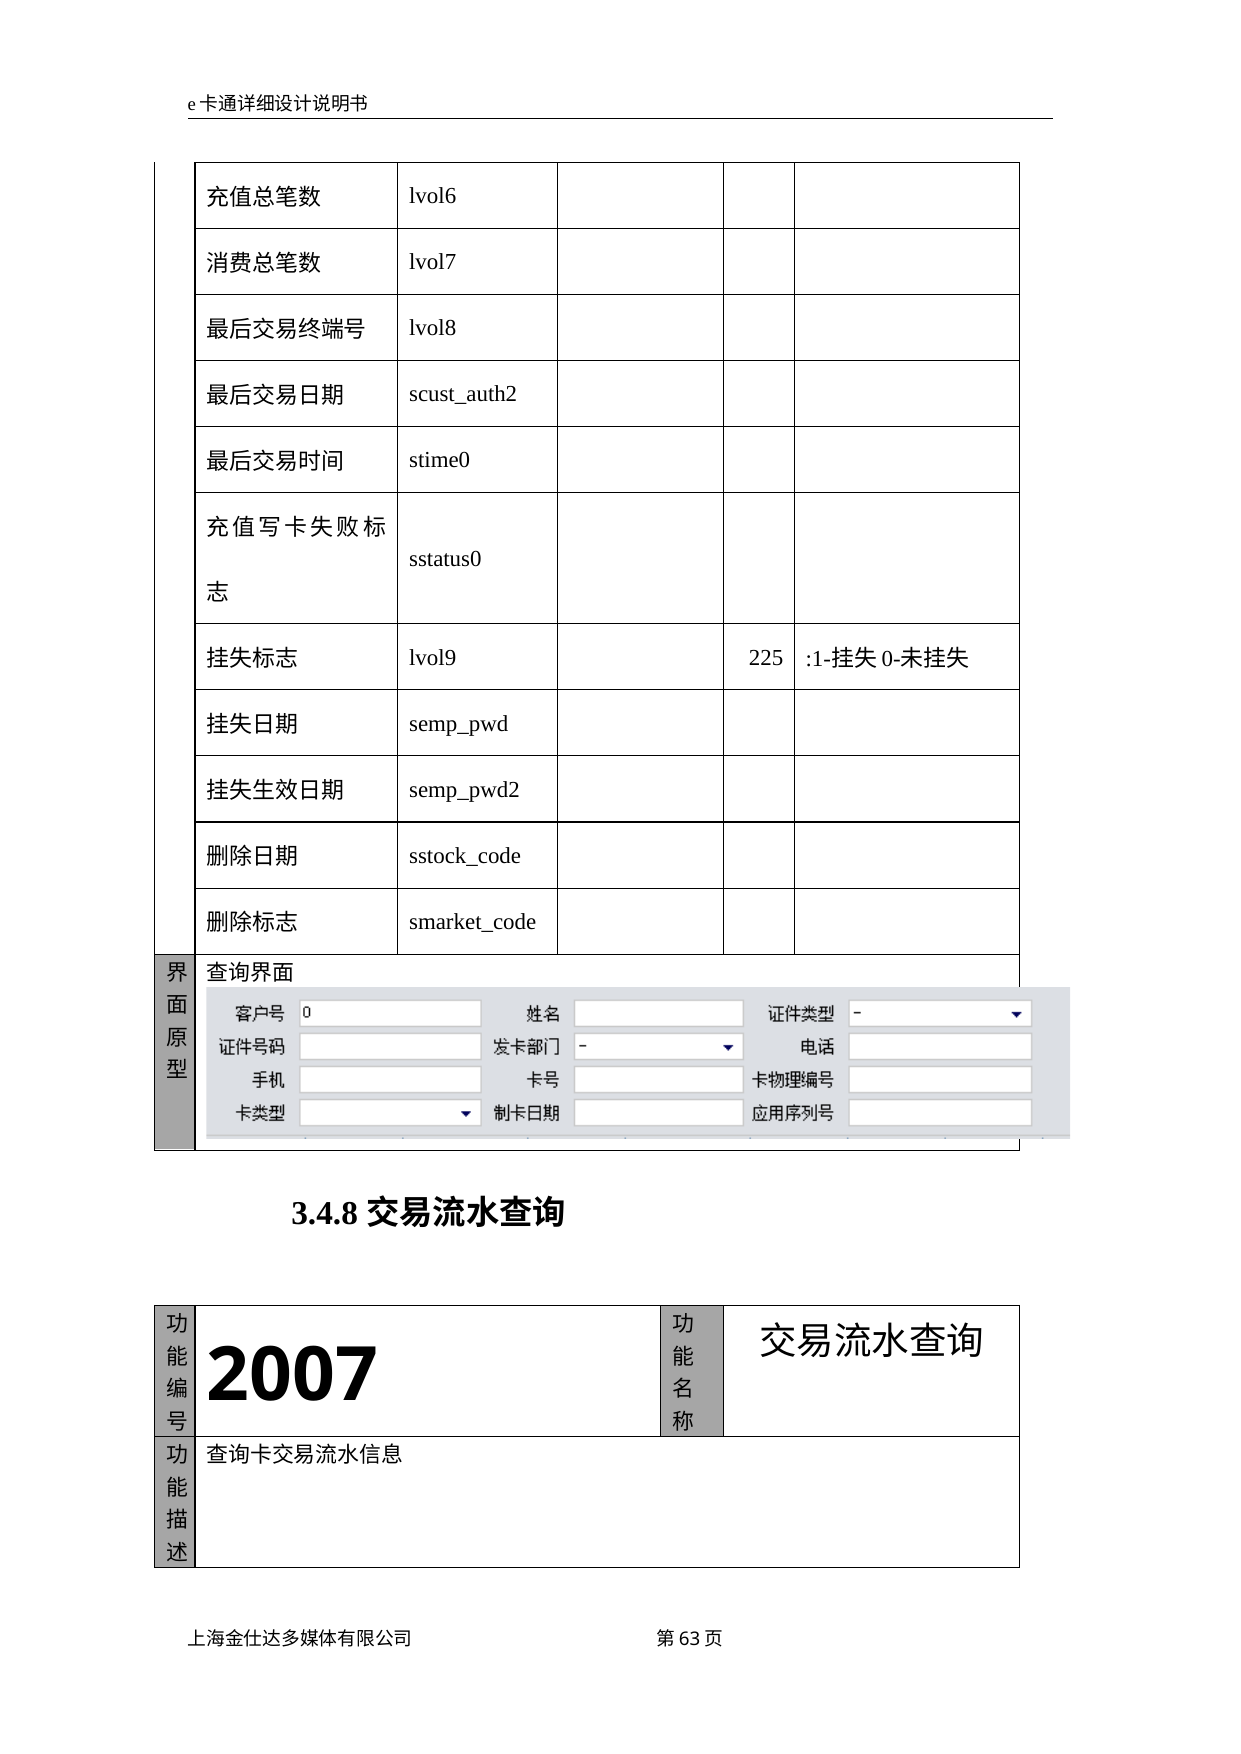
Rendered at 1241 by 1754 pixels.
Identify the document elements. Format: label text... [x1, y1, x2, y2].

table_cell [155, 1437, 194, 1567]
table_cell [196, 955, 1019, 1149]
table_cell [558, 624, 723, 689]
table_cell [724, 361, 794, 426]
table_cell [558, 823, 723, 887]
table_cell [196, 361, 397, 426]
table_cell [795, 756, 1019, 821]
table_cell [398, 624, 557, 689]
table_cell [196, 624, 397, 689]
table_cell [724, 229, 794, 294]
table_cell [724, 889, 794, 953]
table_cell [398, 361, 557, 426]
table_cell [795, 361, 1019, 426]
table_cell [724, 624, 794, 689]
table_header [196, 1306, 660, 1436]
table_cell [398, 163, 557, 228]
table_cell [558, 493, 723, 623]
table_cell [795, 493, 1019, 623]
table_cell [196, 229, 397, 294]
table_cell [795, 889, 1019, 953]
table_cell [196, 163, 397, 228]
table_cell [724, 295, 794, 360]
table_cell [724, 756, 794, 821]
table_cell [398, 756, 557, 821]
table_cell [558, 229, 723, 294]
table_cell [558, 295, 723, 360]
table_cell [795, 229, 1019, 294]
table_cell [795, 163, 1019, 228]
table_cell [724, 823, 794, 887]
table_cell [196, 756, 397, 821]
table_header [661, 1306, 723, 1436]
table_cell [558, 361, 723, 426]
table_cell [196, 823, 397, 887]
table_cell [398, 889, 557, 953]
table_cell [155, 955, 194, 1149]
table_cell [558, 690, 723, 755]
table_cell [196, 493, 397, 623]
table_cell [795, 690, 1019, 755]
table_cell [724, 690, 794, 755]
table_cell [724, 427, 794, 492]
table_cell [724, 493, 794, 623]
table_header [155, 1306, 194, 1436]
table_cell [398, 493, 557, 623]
picture [206, 987, 1071, 1139]
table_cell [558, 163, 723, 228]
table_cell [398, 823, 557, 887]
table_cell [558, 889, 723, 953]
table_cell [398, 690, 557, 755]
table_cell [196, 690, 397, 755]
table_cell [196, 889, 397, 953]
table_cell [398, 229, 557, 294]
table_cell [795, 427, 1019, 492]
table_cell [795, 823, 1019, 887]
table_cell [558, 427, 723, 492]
subtitle 交易流水查询 [282, 1178, 1053, 1243]
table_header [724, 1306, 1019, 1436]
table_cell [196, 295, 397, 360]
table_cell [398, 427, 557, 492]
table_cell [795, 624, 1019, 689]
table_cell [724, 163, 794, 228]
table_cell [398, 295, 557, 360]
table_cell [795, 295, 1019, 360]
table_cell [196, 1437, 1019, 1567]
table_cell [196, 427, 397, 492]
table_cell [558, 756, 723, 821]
